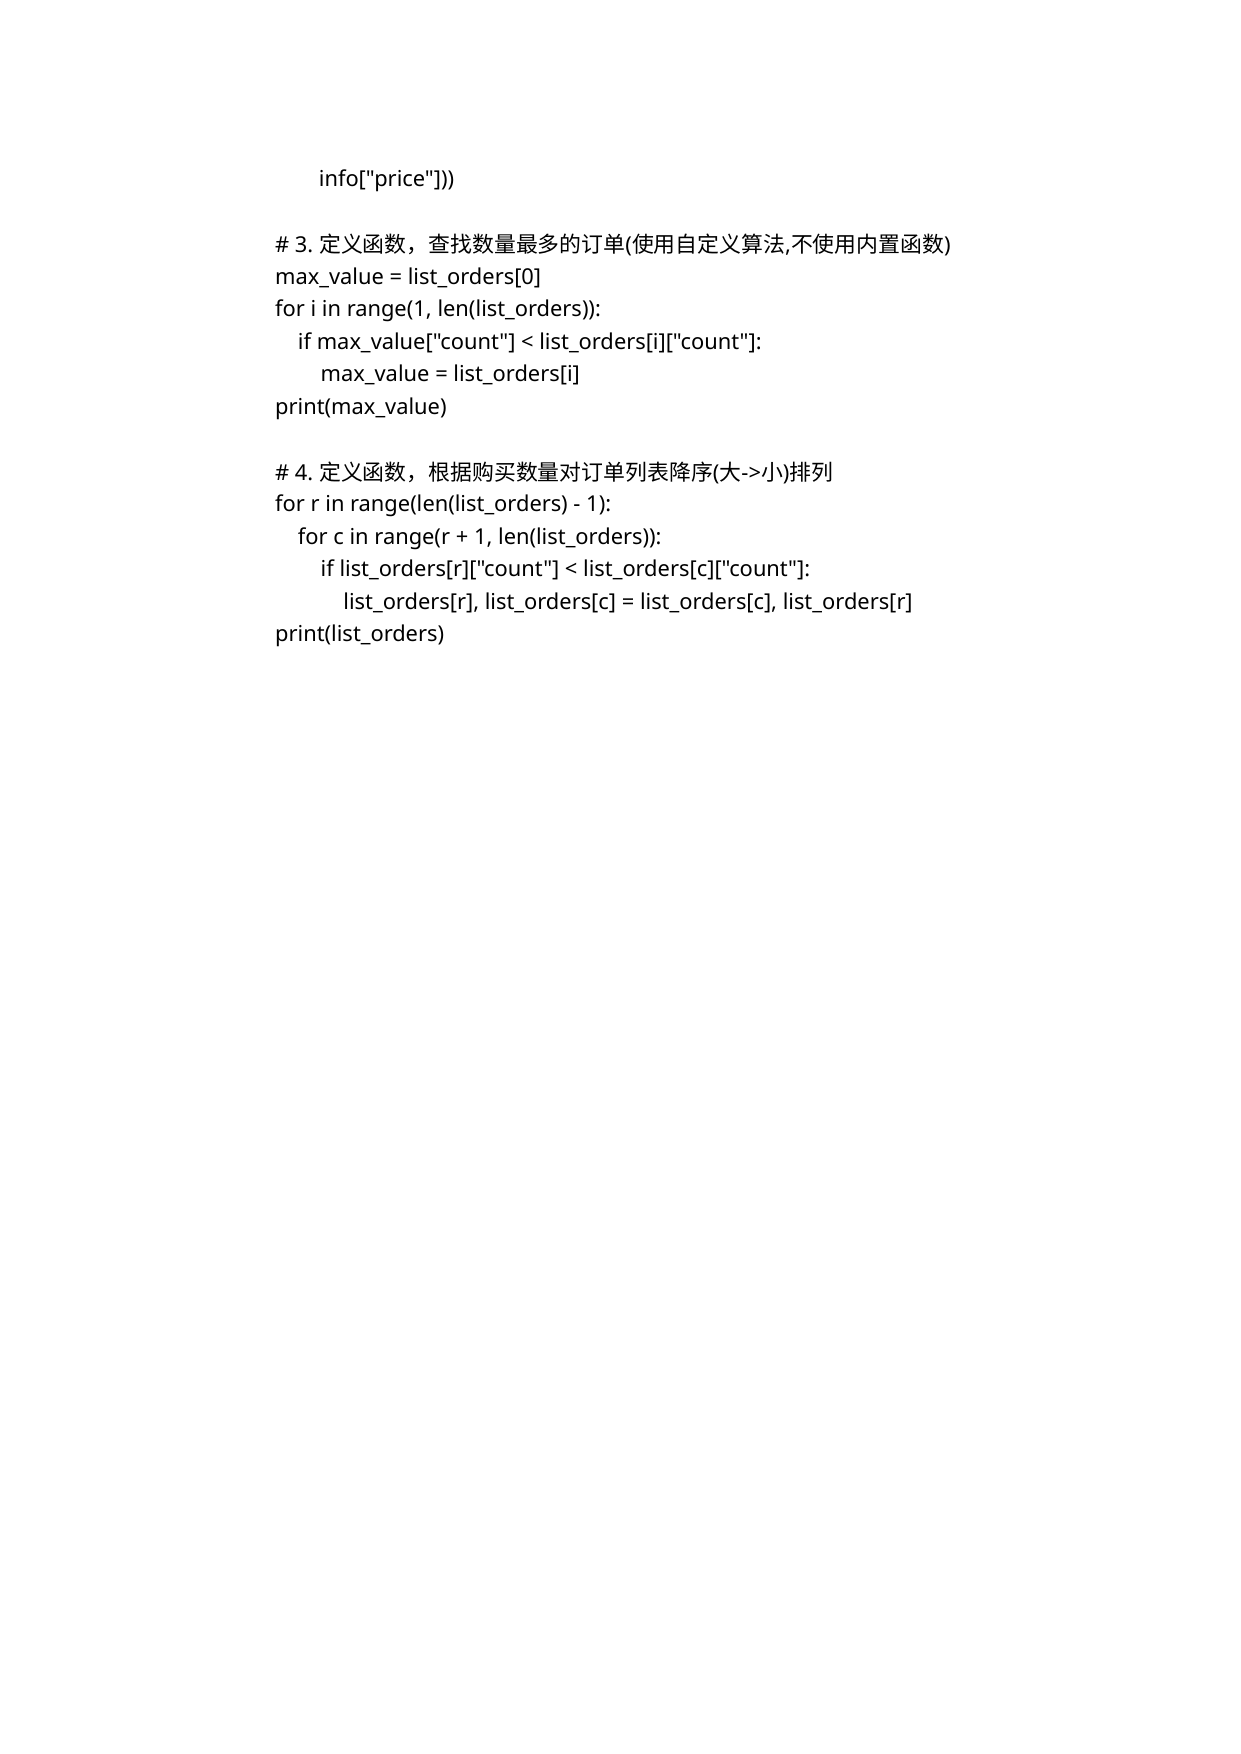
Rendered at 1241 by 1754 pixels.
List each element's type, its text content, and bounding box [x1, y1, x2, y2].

text # 3. 定义函数，查找数量最多的订单(使用自定义算法,不使用内置函数) [275, 227, 1053, 259]
text for r in range(len(list_orders) - 1): [275, 487, 1053, 519]
text for i in range(1, len(list_orders)): [275, 292, 1053, 324]
text # 4. 定义函数，根据购买数量对订单列表降序(大->小)排列 [275, 454, 1053, 487]
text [319, 162, 1053, 194]
text max_value = list_orders[i] [275, 357, 1053, 389]
text for c in range(r + 1, len(list_orders)): [275, 519, 1053, 552]
text print(list_orders) [275, 617, 1053, 649]
text max_value = list_orders[0] [275, 259, 1053, 292]
text print(max_value) [275, 389, 1053, 422]
text if max_value["count"] < list_orders[i]["count"]: [275, 324, 1053, 357]
text list_orders[r], list_orders[c] = list_orders[c], list_orders[r] [275, 584, 1053, 617]
text if list_orders[r]["count"] < list_orders[c]["count"]: [275, 552, 1053, 584]
